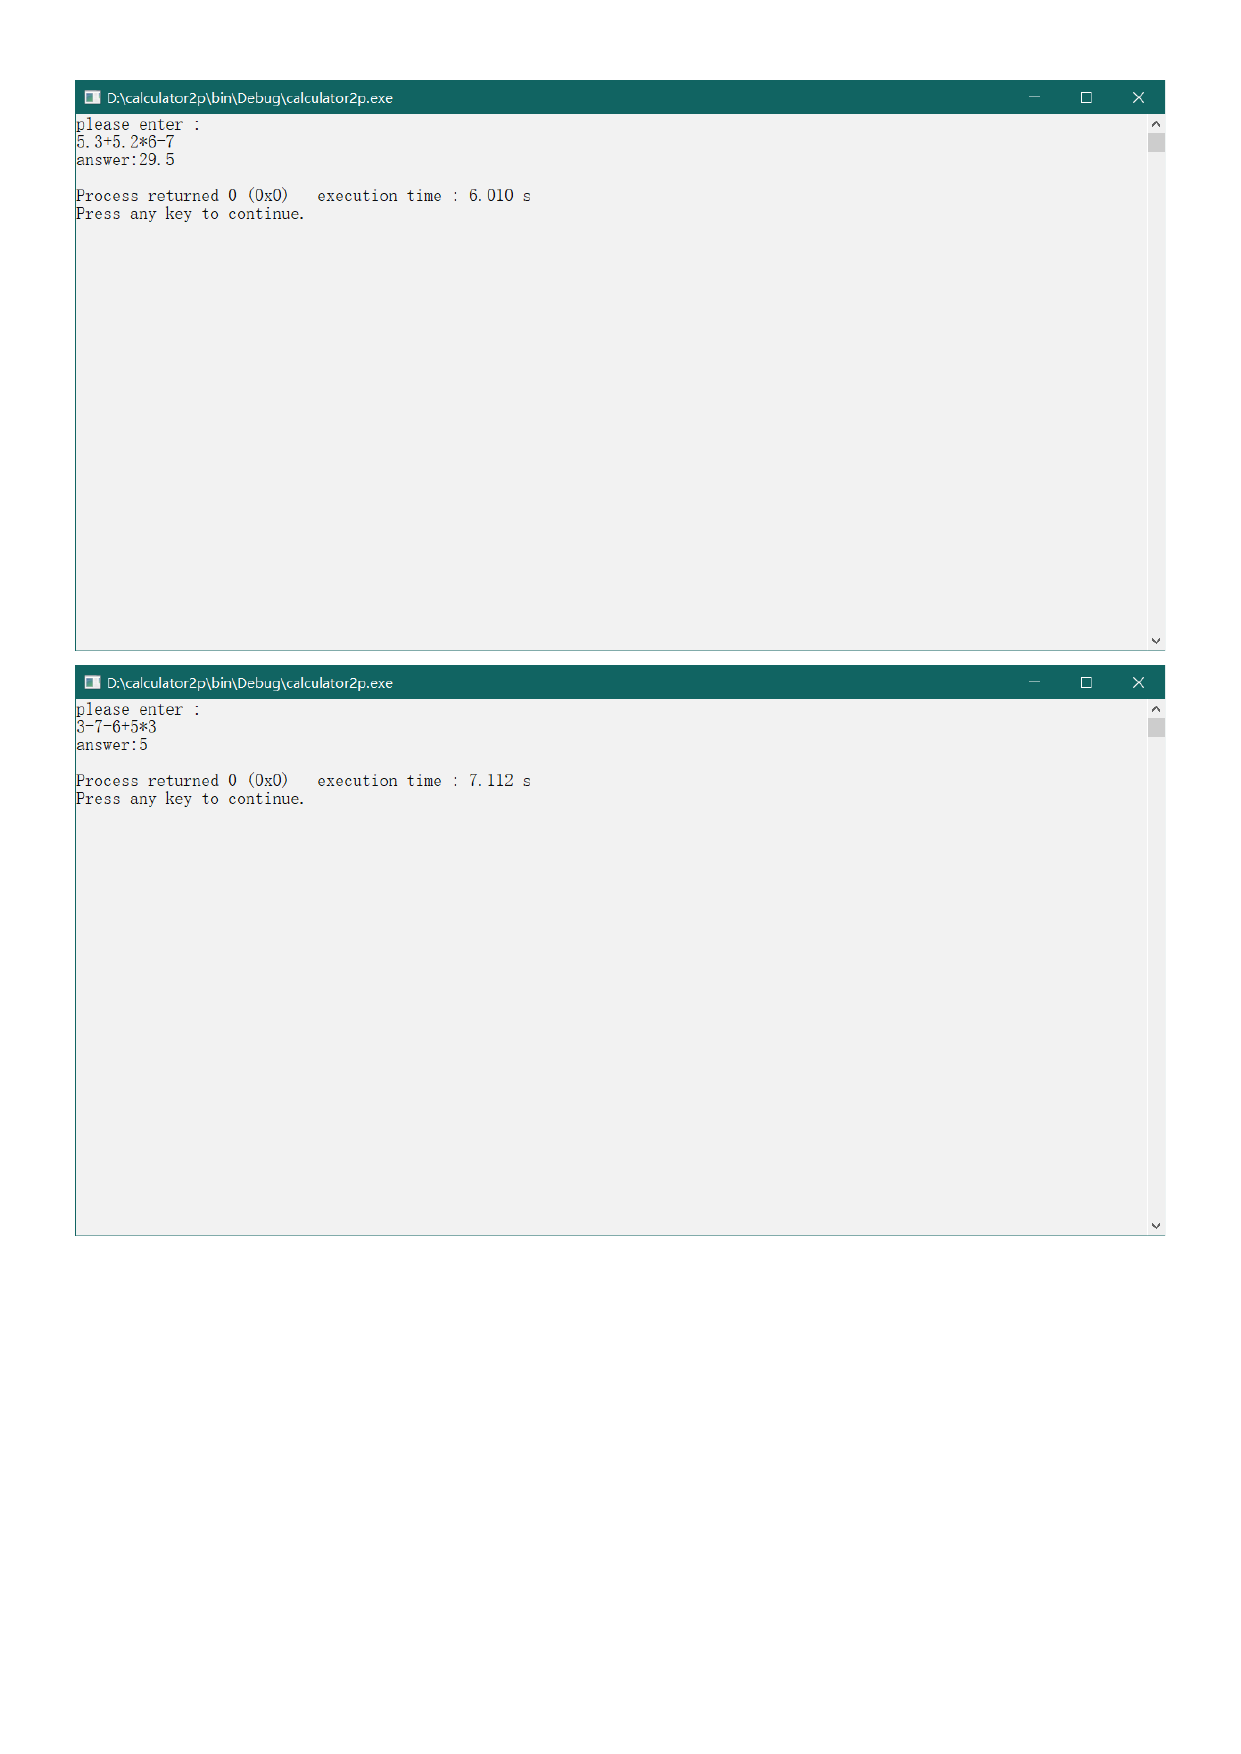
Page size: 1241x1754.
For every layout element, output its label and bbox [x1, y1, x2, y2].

picture [75, 665, 1166, 1236]
picture [75, 80, 1166, 651]
